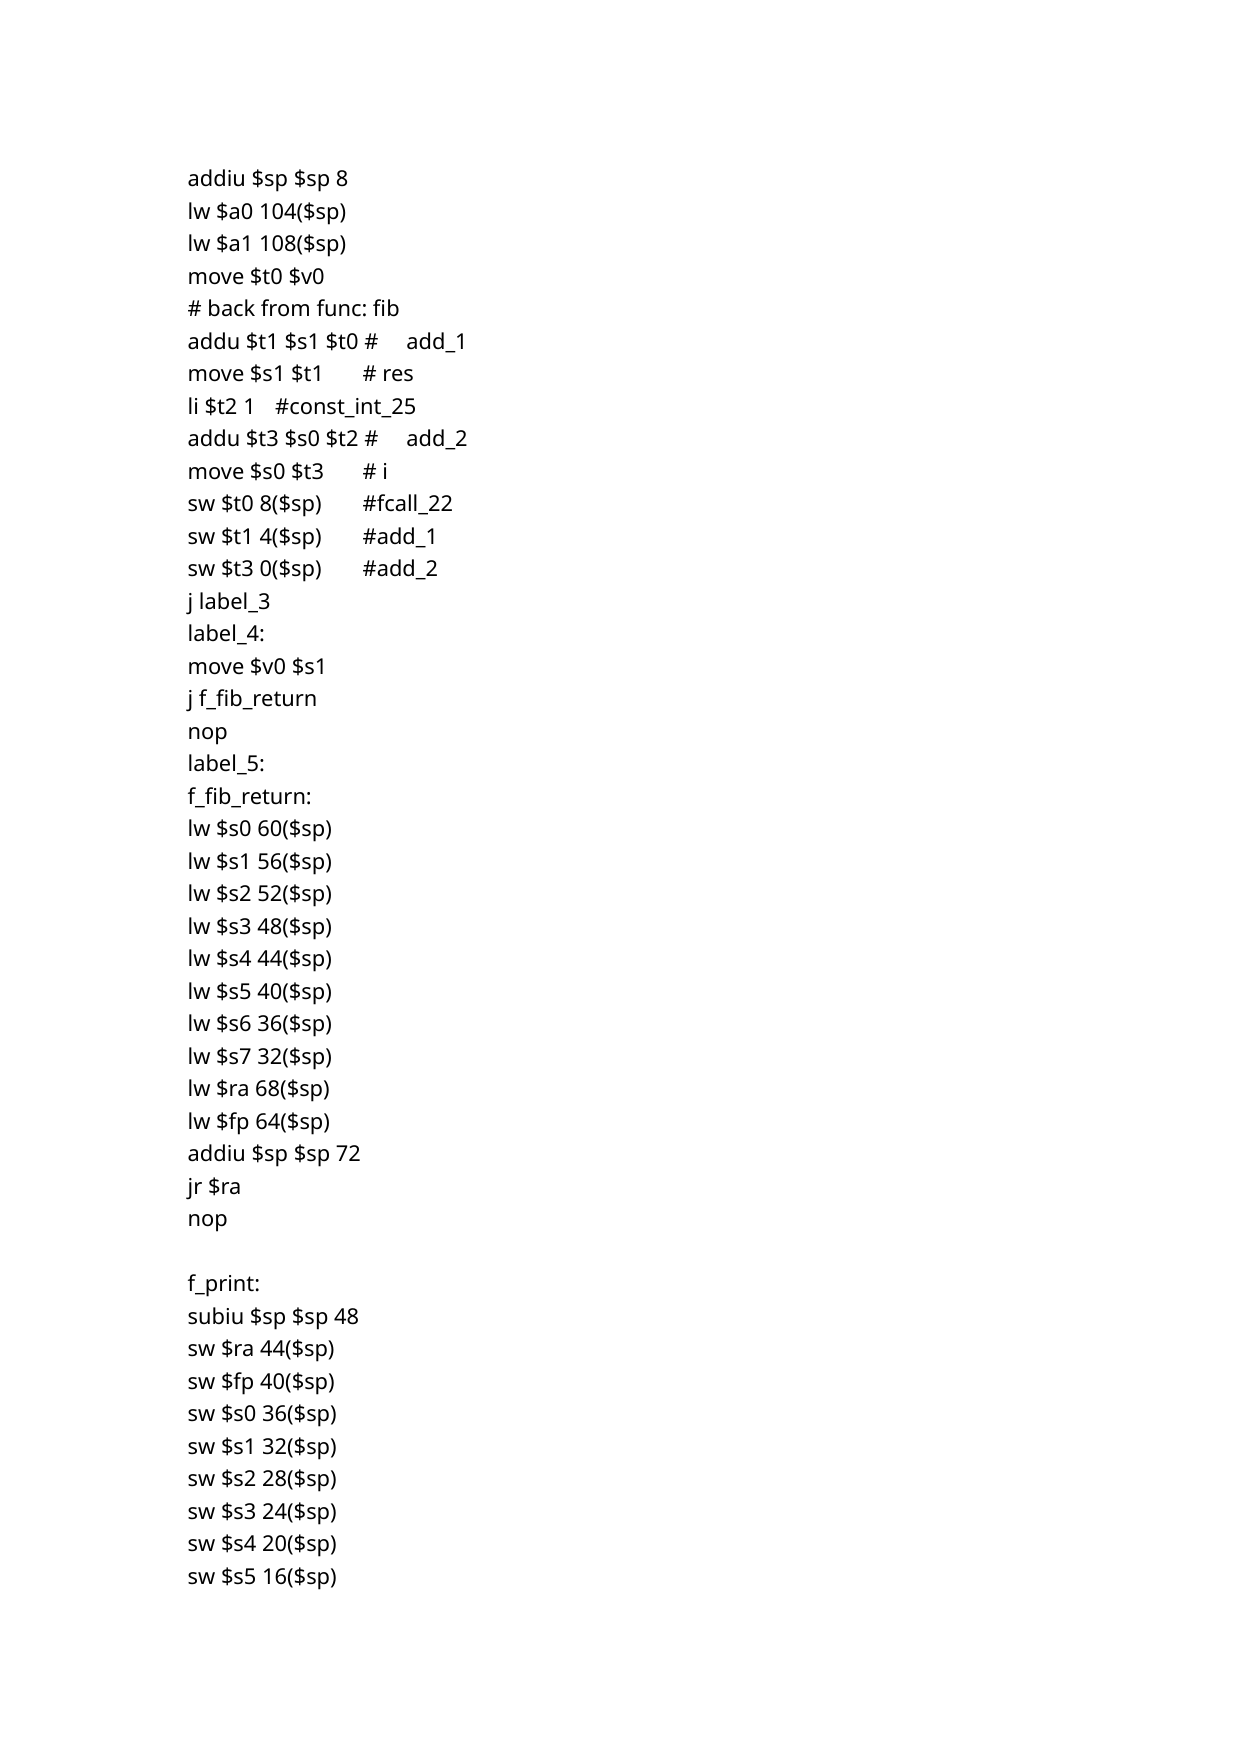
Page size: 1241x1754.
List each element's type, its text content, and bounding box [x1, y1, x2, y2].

text sw $s0 36($sp) [187, 1397, 1053, 1429]
text sw $t0 8($sp) #fcall_22 [187, 487, 1053, 519]
text sw $s5 16($sp) [187, 1559, 1053, 1592]
text move $s0 $t3 # i [187, 454, 1053, 487]
text label_4: [187, 617, 1053, 649]
text lw $a1 108($sp) [187, 227, 1053, 259]
text li $t2 1 #const_int_25 [187, 389, 1053, 422]
text lw $s7 32($sp) [187, 1039, 1053, 1072]
text sw $s4 20($sp) [187, 1527, 1053, 1559]
text move $s1 $t1 # res [187, 357, 1053, 389]
text lw $s4 44($sp) [187, 942, 1053, 974]
text lw $s1 56($sp) [187, 844, 1053, 877]
text f_print: [187, 1267, 1053, 1299]
text jr $ra [187, 1169, 1053, 1202]
text move $v0 $s1 [187, 649, 1053, 682]
text move $t0 $v0 [187, 259, 1053, 292]
text addiu $sp $sp 8 [187, 162, 1053, 194]
text sw $fp 40($sp) [187, 1364, 1053, 1397]
text label_5: [187, 747, 1053, 779]
text f_fib_return: [187, 779, 1053, 812]
text lw $s2 52($sp) [187, 877, 1053, 909]
text sw $t3 0($sp) #add_2 [187, 552, 1053, 584]
text lw $a0 104($sp) [187, 194, 1053, 227]
text sw $ra 44($sp) [187, 1332, 1053, 1364]
text lw $s3 48($sp) [187, 909, 1053, 942]
text j f_fib_return [187, 682, 1053, 714]
text sw $s2 28($sp) [187, 1462, 1053, 1494]
text lw $fp 64($sp) [187, 1104, 1053, 1137]
text addu $t1 $s1 $t0 # add_1 [187, 324, 1053, 357]
text addiu $sp $sp 72 [187, 1137, 1053, 1169]
text lw $s5 40($sp) [187, 974, 1053, 1007]
text sw $t1 4($sp) #add_1 [187, 519, 1053, 552]
text # back from func: fib [187, 292, 1053, 324]
text lw $ra 68($sp) [187, 1072, 1053, 1104]
text nop [187, 1202, 1053, 1234]
text sw $s3 24($sp) [187, 1494, 1053, 1527]
text j label_3 [187, 584, 1053, 617]
text lw $s6 36($sp) [187, 1007, 1053, 1039]
text sw $s1 32($sp) [187, 1429, 1053, 1462]
text nop [187, 714, 1053, 747]
text addu $t3 $s0 $t2 # add_2 [187, 422, 1053, 454]
text subiu $sp $sp 48 [187, 1299, 1053, 1332]
text lw $s0 60($sp) [187, 812, 1053, 844]
